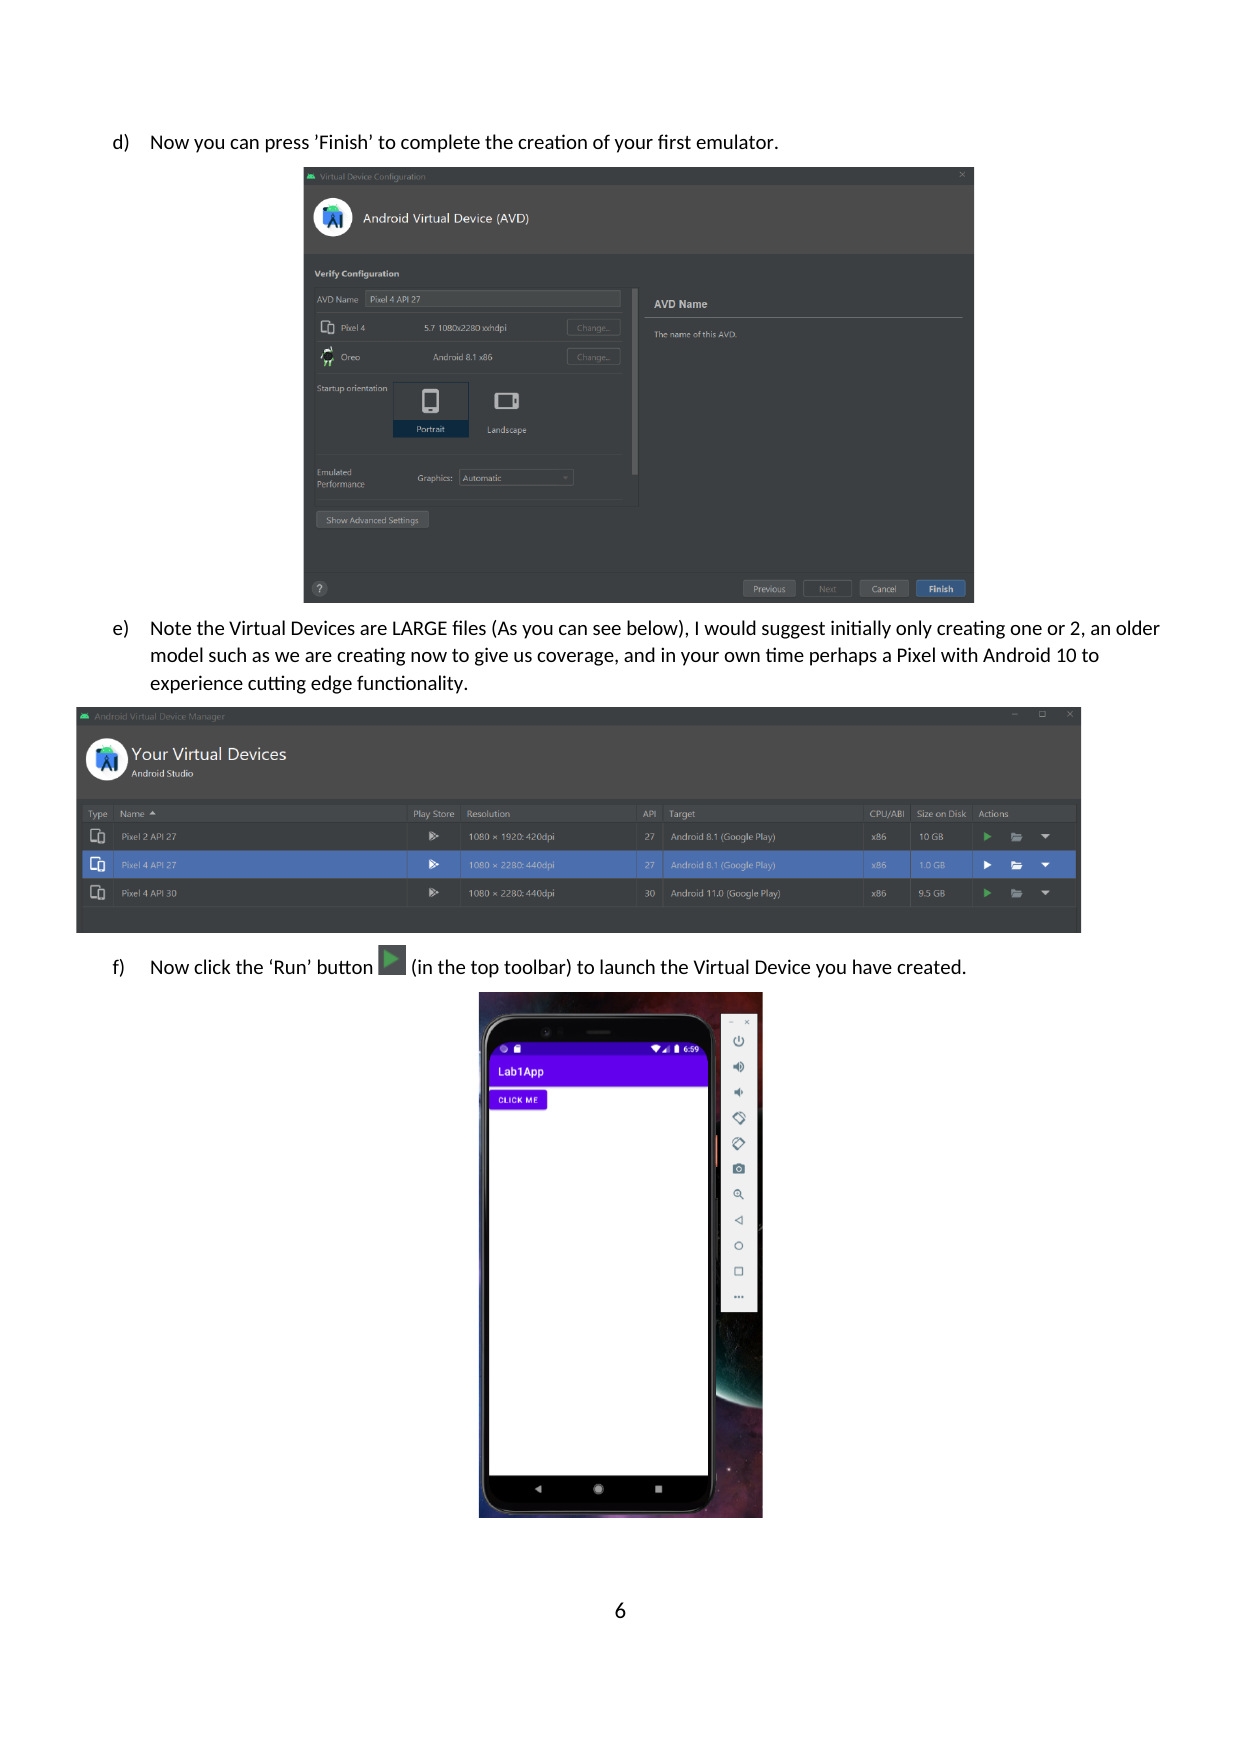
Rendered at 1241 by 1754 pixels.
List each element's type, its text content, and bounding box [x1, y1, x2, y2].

picture [378, 945, 406, 975]
picture [478, 992, 763, 1518]
picture [303, 167, 975, 603]
list Now you can press ’Finish’ to complete the creation of your first emulator. [112, 129, 1165, 155]
list Note the Virtual Devices are LARGE files (As you can see below), I would suggest initially only creating one or 2, an older model such as we are creating now to give us coverage, and in your own time perhaps a Pixel with Android 10 to experience cutting edge functionality. [112, 615, 1165, 695]
list Now click the ‘Run’ button (in the top toolbar) to launch the Virtual Device you have created. [112, 945, 1165, 980]
picture [76, 707, 1082, 933]
